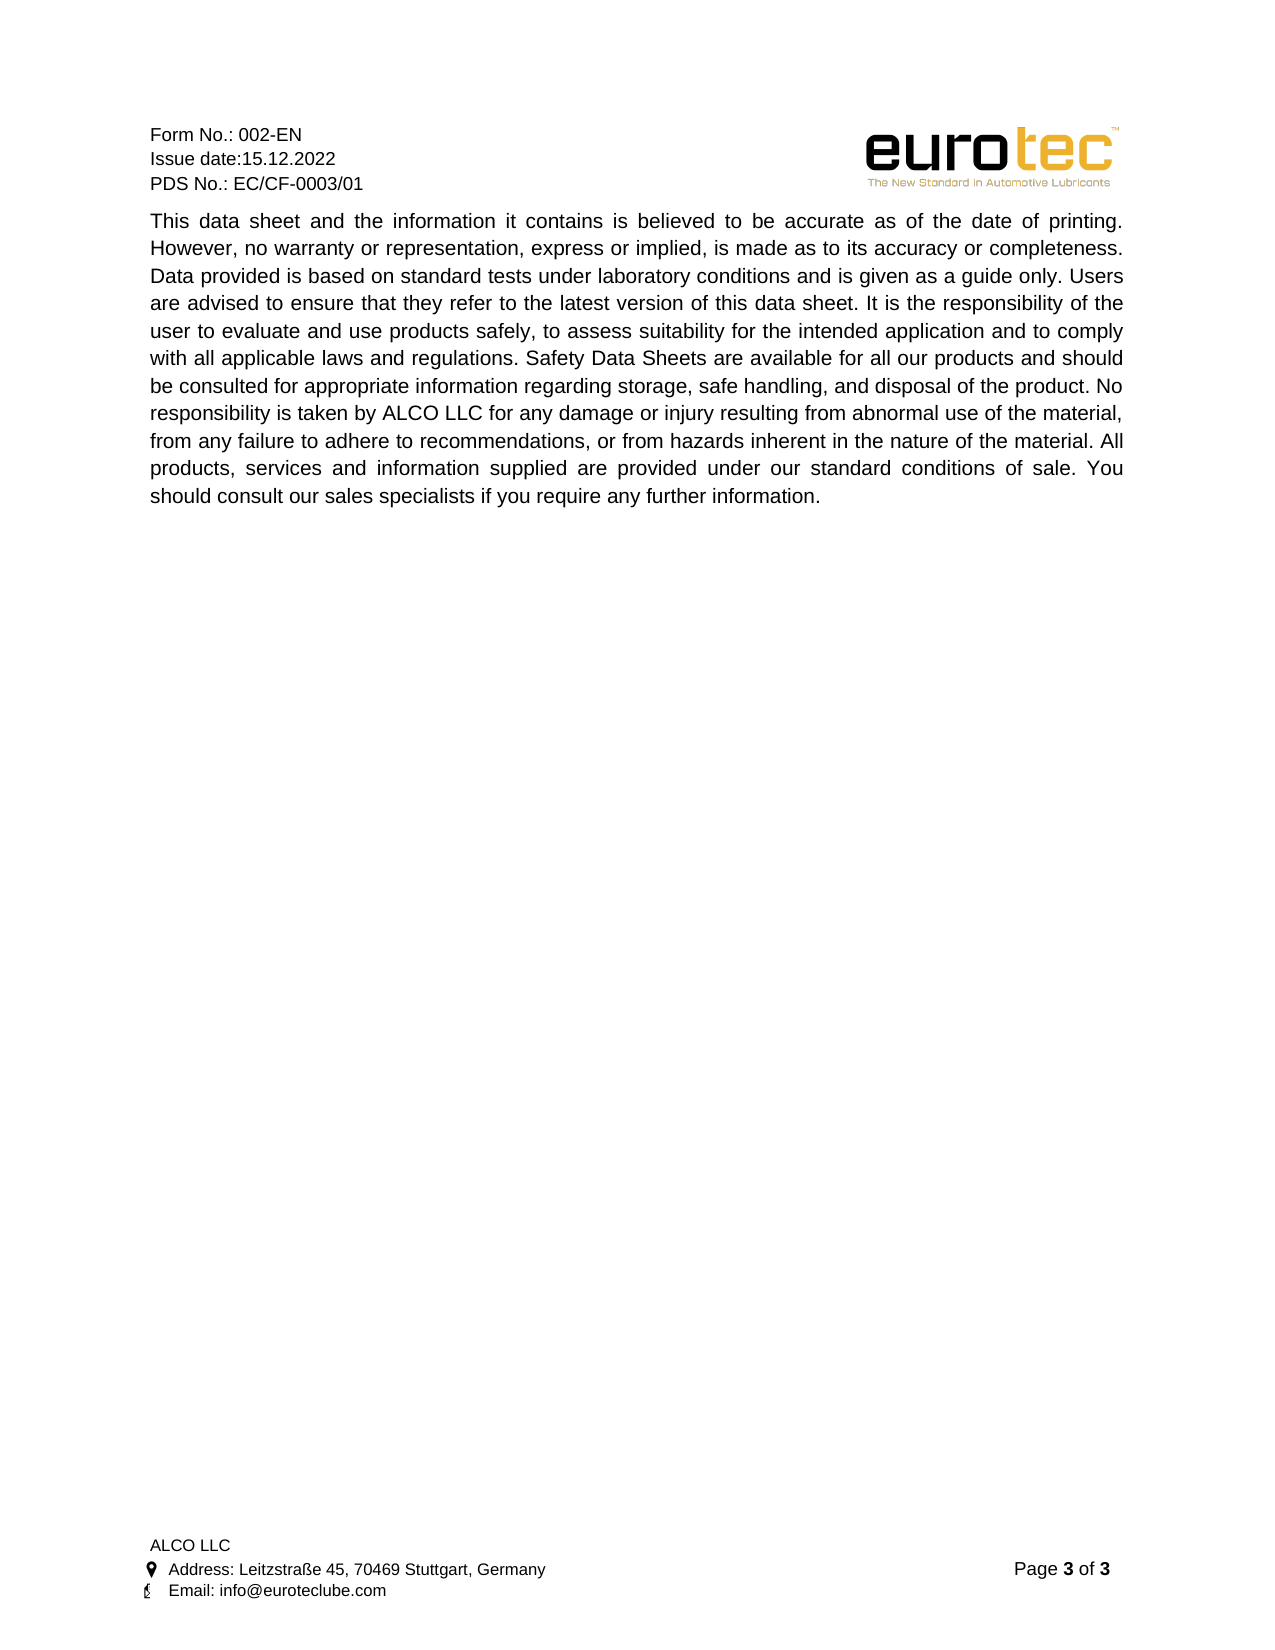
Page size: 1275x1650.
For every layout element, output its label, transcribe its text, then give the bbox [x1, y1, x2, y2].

text This data sheet and the information it contains is believed to be accurate as of the date of printing. However, no warranty or representation, express or implied, is made as to its accuracy or completeness. Data provided is based on standard tests under laboratory conditions and is given as a guide only. Users are advised to ensure that they refer to the latest version of this data sheet. It is the responsibility of the user to evaluate and use products safely, to assess suitability for the intended application and to comply with all applicable laws and regulations. Safety Data Sheets are available for all our products and should be consulted for appropriate information regarding storage, safe handling, and disposal of the product. No responsibility is taken by ALCO LLC for any damage or injury resulting from abnormal use of the material, from any failure to adhere to recommendations, or from hazards inherent in the nature of the material. All products, services and information supplied are provided under our standard conditions of sale. You should consult our sales specialists if you require any further information. [150, 209, 1125, 508]
picture [141, 1558, 163, 1599]
picture [859, 73, 1125, 209]
